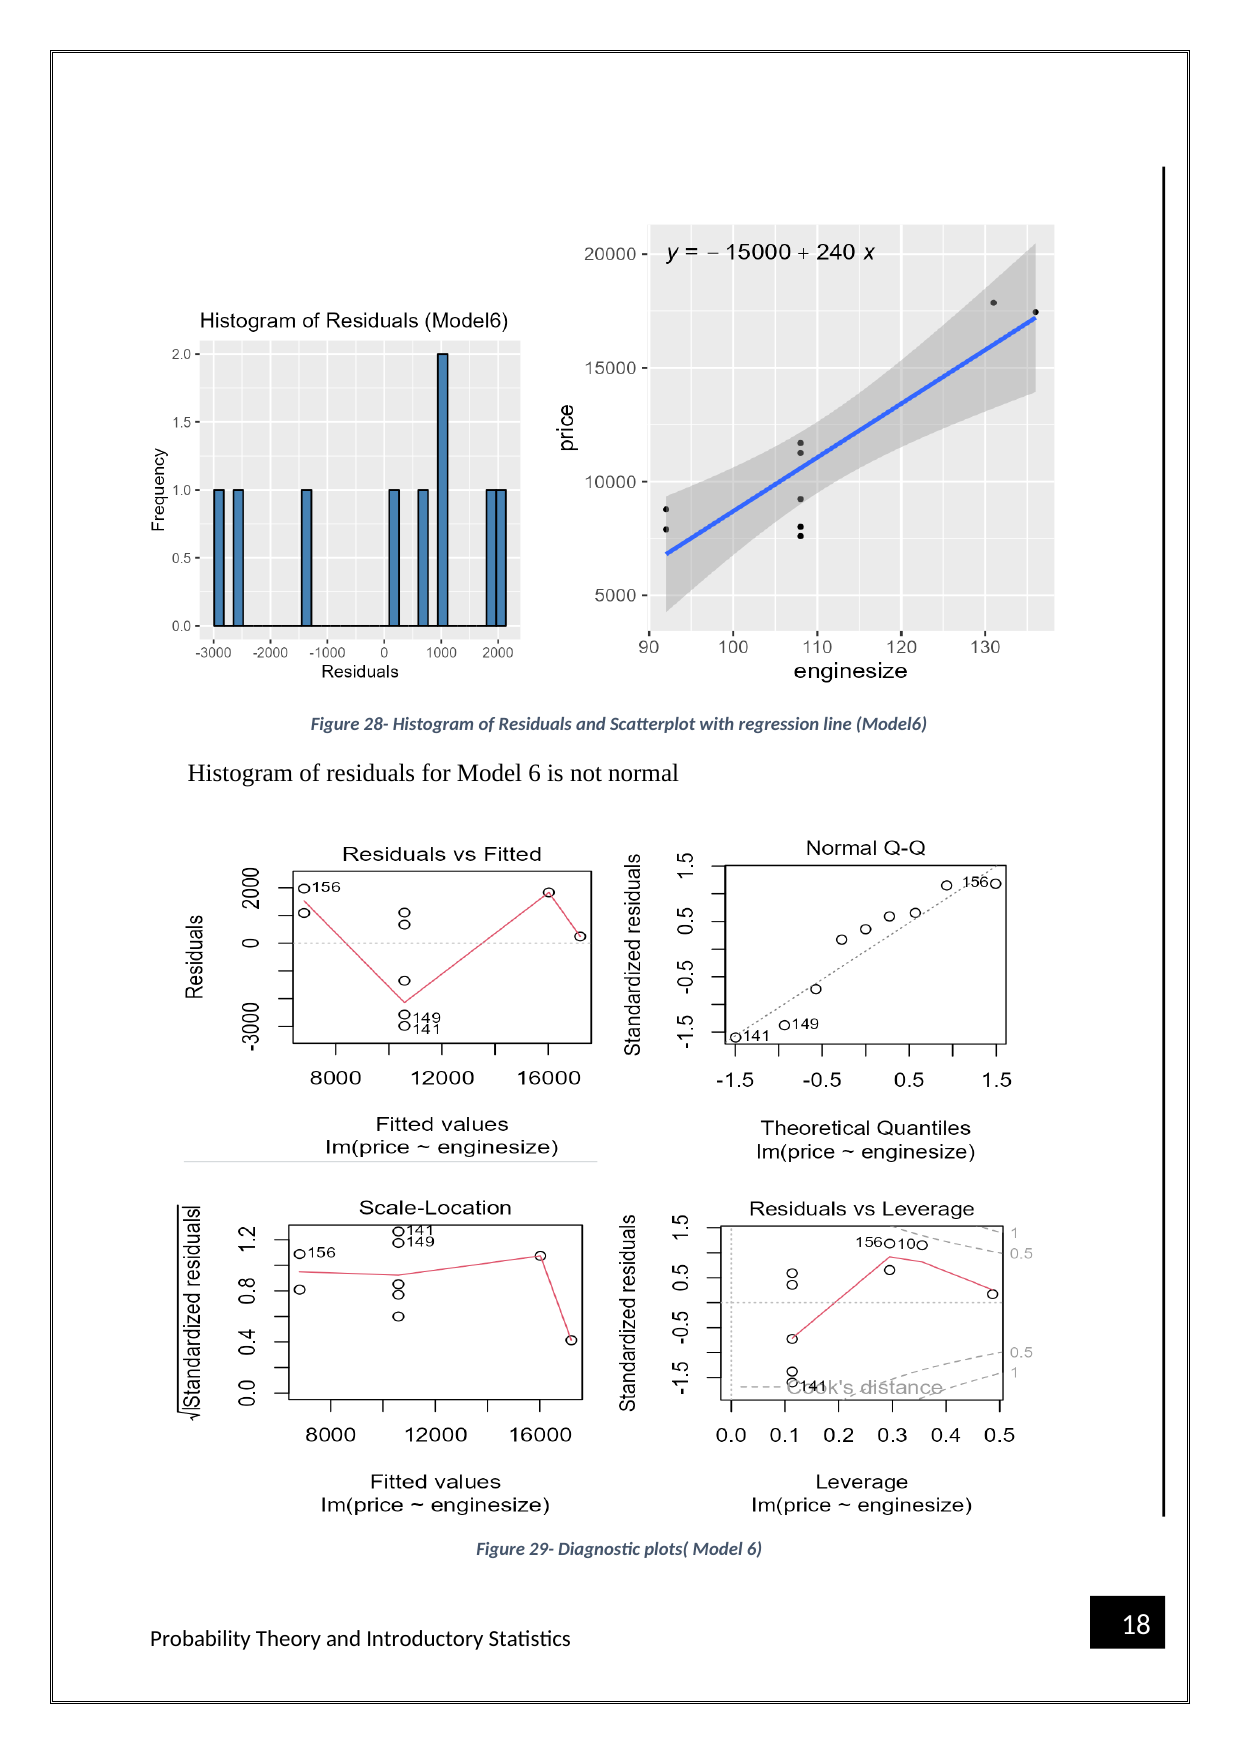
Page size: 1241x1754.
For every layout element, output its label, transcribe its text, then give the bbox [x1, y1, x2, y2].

text Figure 28- Histogram of Residuals and Scatterplot with regression line (Model6) [150, 712, 1090, 735]
picture [551, 221, 1064, 689]
picture [174, 1194, 591, 1518]
picture [617, 1194, 1036, 1518]
picture [183, 830, 598, 1163]
picture [150, 308, 526, 682]
text Histogram of residuals for Model 6 is not normal [187, 756, 1090, 787]
picture [619, 833, 1018, 1165]
text Figure 29- Diagnostic plots( Model 6) [150, 1537, 1090, 1560]
